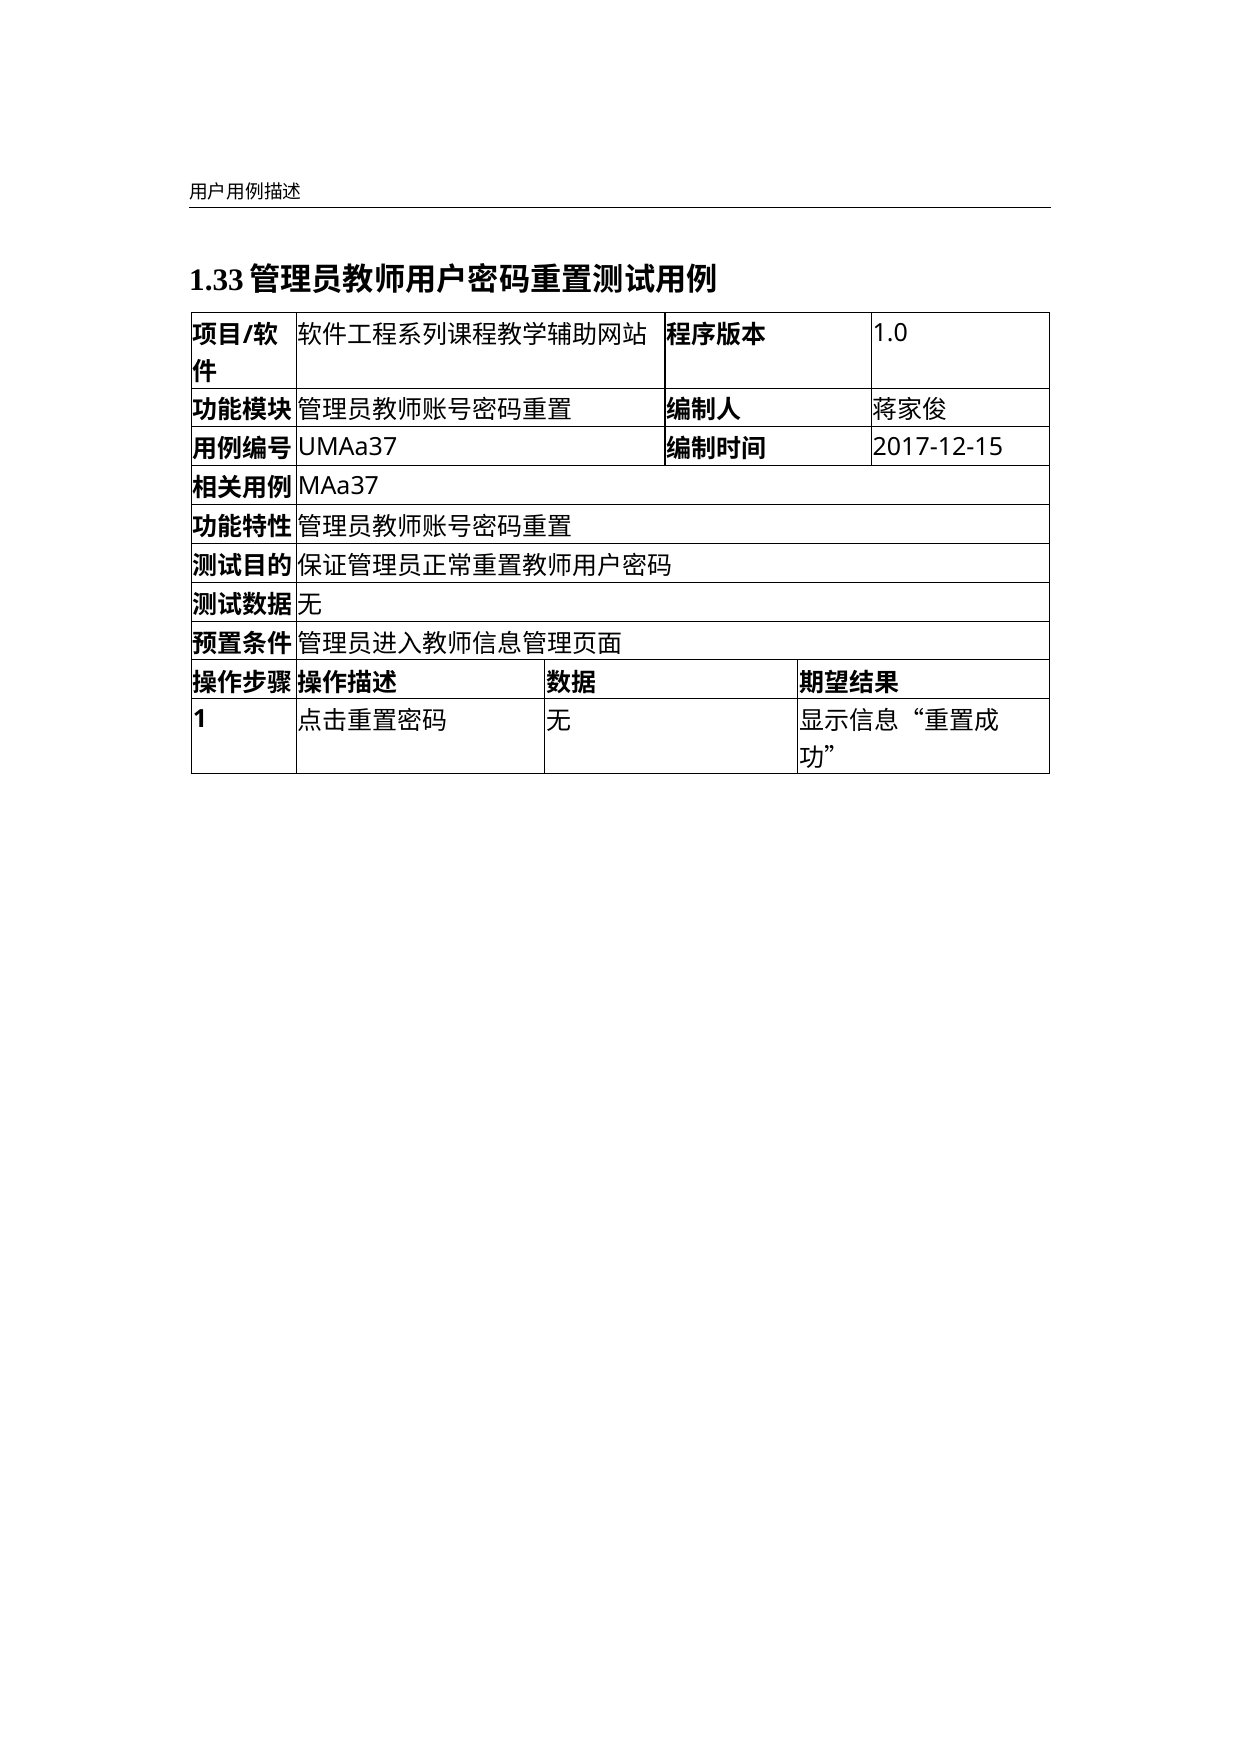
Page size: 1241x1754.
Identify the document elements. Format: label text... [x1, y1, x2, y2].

table_cell 保证管理员正常重置教师用户密码 [297, 544, 1049, 582]
table_cell 2017-12-15 [872, 427, 1049, 465]
table_cell 测试数据 [192, 583, 296, 621]
table_cell 用例编号 [192, 427, 296, 465]
table_cell 相关用例 [192, 466, 296, 504]
table_cell 管理员进入教师信息管理页面 [297, 622, 1049, 659]
table_cell 显示信息“重置成功” [798, 699, 1049, 773]
table_cell 1 [192, 699, 296, 773]
table_cell 蒋家俊 [872, 389, 1049, 426]
table_cell 管理员教师账号密码重置 [297, 389, 664, 426]
table_cell 功能特性 [192, 505, 296, 543]
table_cell 操作描述 [297, 660, 544, 698]
table_cell 点击重置密码 [297, 699, 544, 773]
table_cell MAa37 [297, 466, 1049, 504]
table_cell 功能模块 [192, 389, 296, 426]
table_cell 操作步骤 [192, 660, 296, 698]
table_cell 数据 [545, 660, 797, 698]
table_cell 期望结果 [798, 660, 1049, 698]
table_cell UMAa37 [297, 427, 664, 465]
table_header 软件工程系列课程教学辅助网站 [297, 313, 664, 387]
table_header 程序版本 [666, 313, 871, 387]
table_header 项目/软件 [192, 313, 296, 387]
table_cell 预置条件 [192, 622, 296, 659]
table_cell 管理员教师账号密码重置 [297, 505, 1049, 543]
table_cell 无 [545, 699, 797, 773]
table_cell 测试目的 [192, 544, 296, 582]
table_cell 编制人 [666, 389, 871, 426]
table_cell 无 [297, 583, 1049, 621]
table_cell 编制时间 [666, 427, 871, 465]
subtitle 管理员教师用户密码重置测试用例 [189, 254, 1051, 300]
table_header 1.0 [872, 313, 1049, 387]
